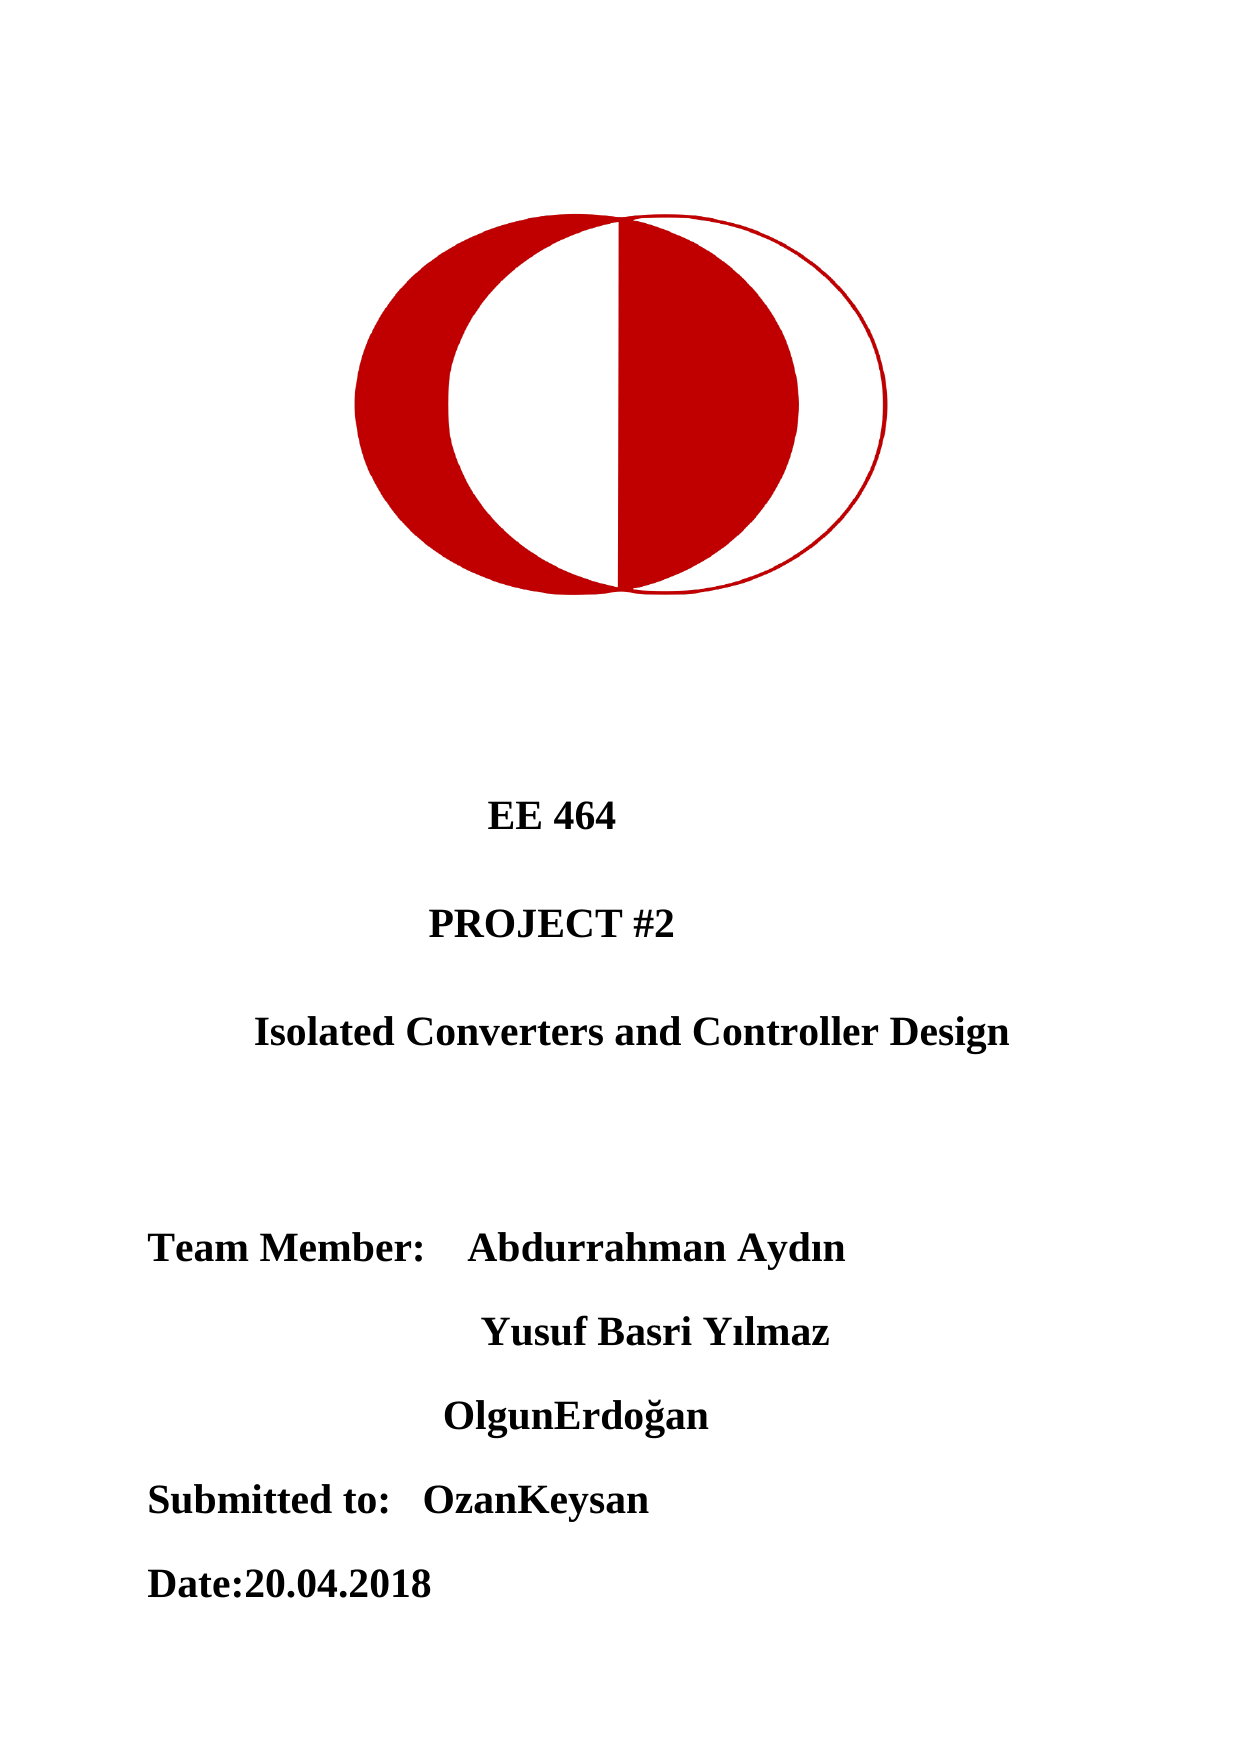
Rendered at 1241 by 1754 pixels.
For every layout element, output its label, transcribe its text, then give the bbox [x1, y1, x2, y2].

text Isolated Converters and Controller Design [171, 1006, 1093, 1054]
text PROJECT #2 [148, 898, 956, 946]
text Date:20.04.2018 [147, 1558, 1093, 1606]
text Submitted to: OzanKeysan [147, 1474, 1093, 1522]
text EE 464 [148, 790, 956, 838]
text OlgunErdoğan [147, 1390, 1093, 1438]
picture [342, 207, 898, 605]
text Yusuf Basri Yılmaz [147, 1306, 1093, 1354]
text Team Member: Abdurrahman Aydın [147, 1222, 1093, 1270]
